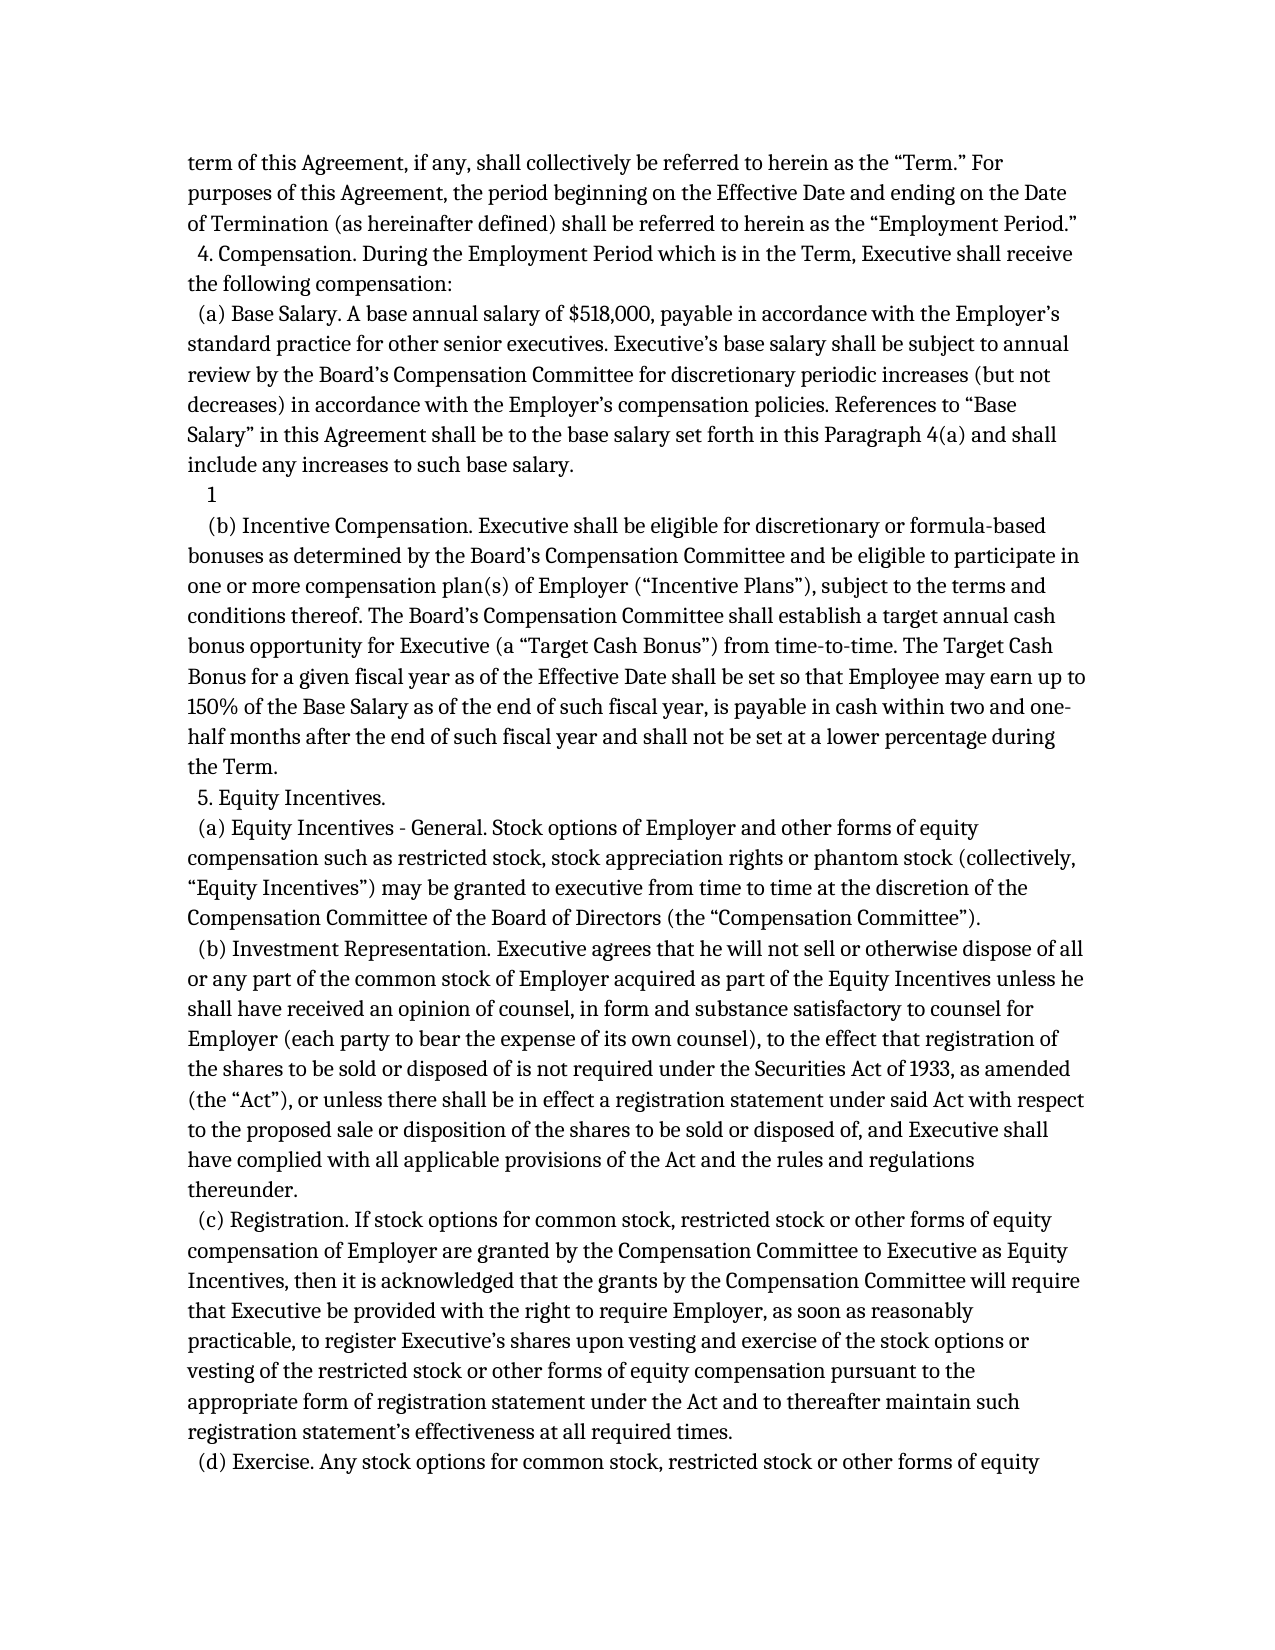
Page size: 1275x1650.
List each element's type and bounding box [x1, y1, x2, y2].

text [187, 150, 1087, 1475]
